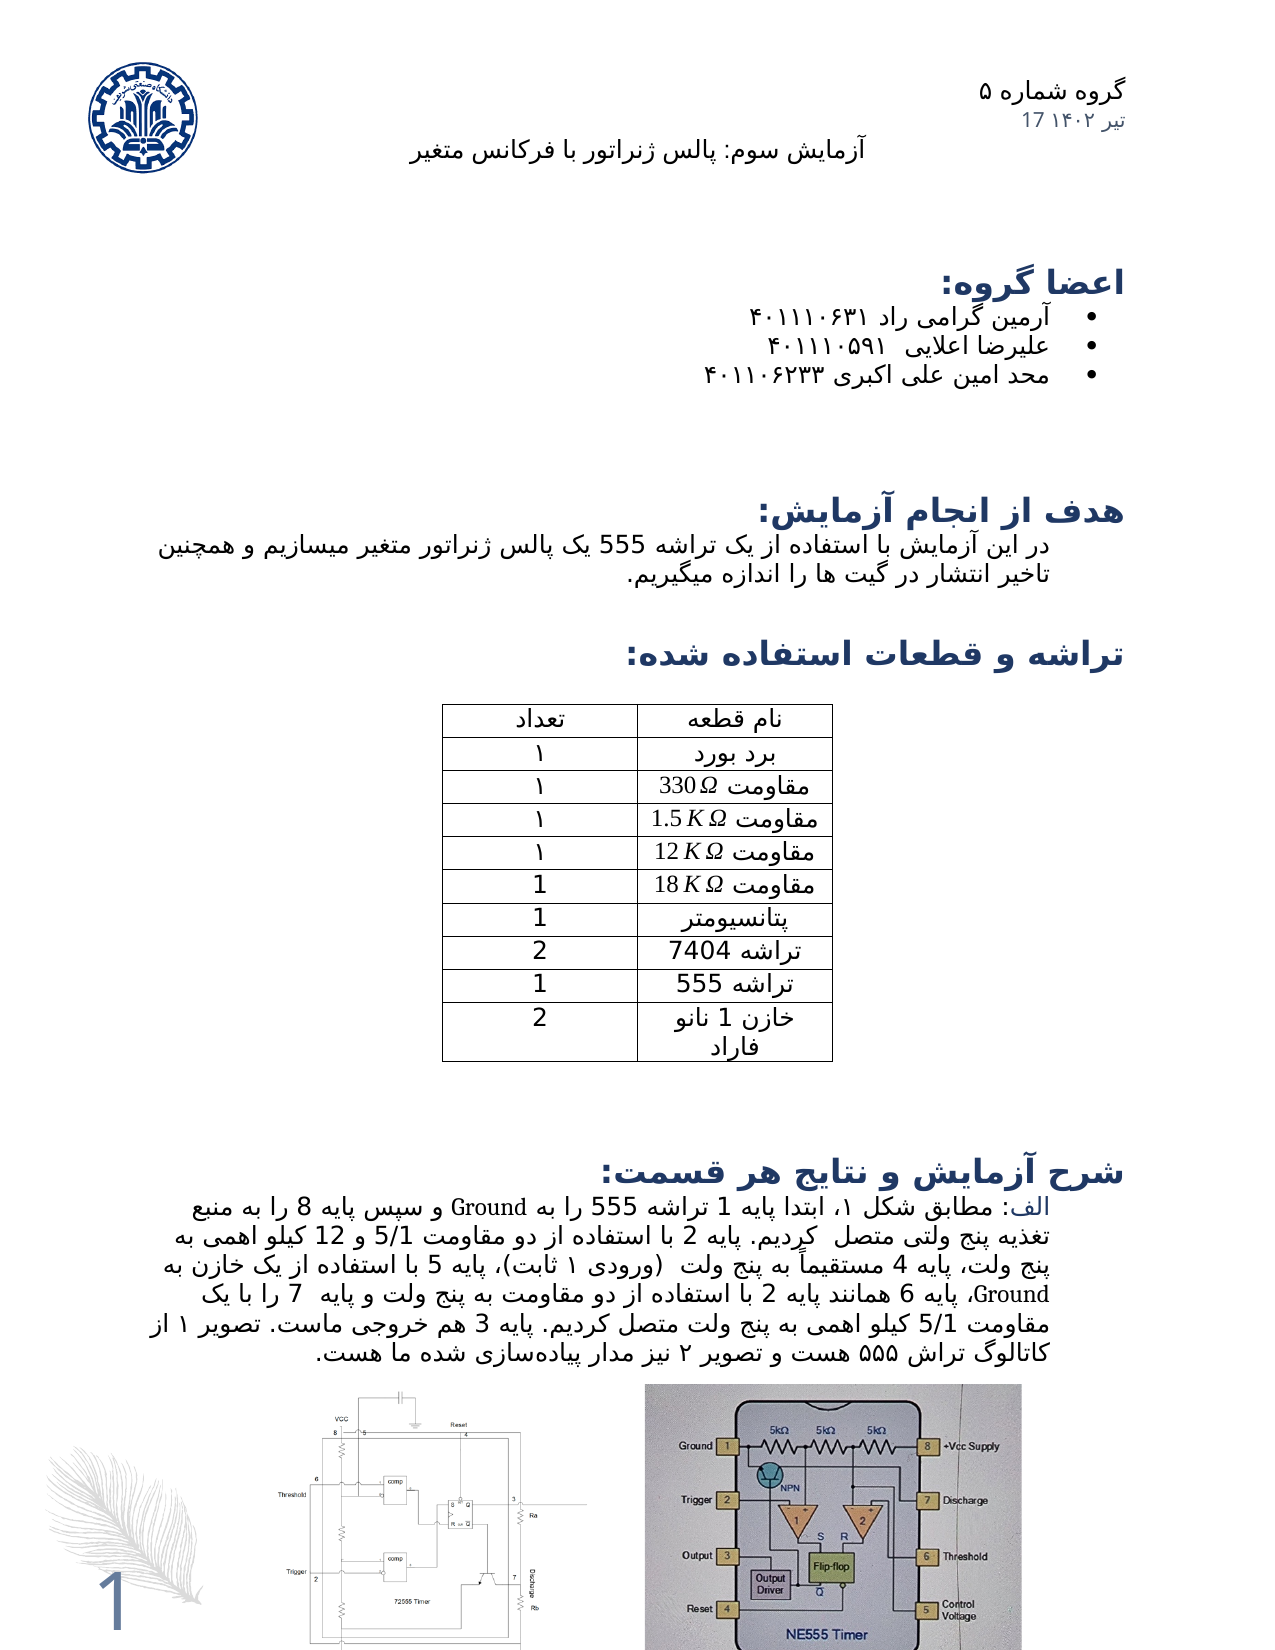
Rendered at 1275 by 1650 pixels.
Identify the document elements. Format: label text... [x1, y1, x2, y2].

picture [260, 1383, 594, 1650]
table_cell برد بورد [638, 738, 832, 770]
table_cell 1 [443, 970, 637, 1002]
table_cell ۱ [443, 738, 637, 770]
table_cell مقاومت [638, 870, 832, 902]
text اعضا گروه: [150, 263, 1125, 302]
picture [82, 56, 204, 183]
table_cell 1 [443, 870, 637, 902]
text هدف از انجام آزمایش: [150, 492, 1125, 531]
text در این آزمایش با استفاده از یک تراشه 555 یک پالس ژنراتور متغیر میسازیم و همچنین تاخیر انتشار در گیت ها را اندازه میگیریم. [150, 531, 1050, 589]
table_cell تراشه 555 [638, 970, 832, 1002]
text تراشه و قطعات استفاده شده: [150, 634, 1125, 673]
table_cell ۱ [443, 837, 637, 869]
table_header نام قطعه [638, 705, 832, 737]
table_cell 1 [443, 904, 637, 936]
table_cell ۱ [443, 771, 637, 803]
list علیرضا اعلایی ۴۰۱۱۱۰۵۹۱ [150, 331, 1087, 360]
text الف: مطابق شکل ۱، ابتدا پایه 1 تراشه 555 را به Ground و سپس پایه 8 را به منبع تغذیه پنج ولتی متصل کردیم. پایه 2 با استفاده از دو مقاومت 5/1 و 12 کیلو اهمی به پنج ولت، پایه 4 مستقیماً به پنج ولت (ورودی ۱ ثابت)، پایه 5 با استفاده از یک خازن به Ground، پایه 6 همانند پایه 2 با استفاده از دو مقاومت به پنج ولت و پایه 7 را با یک مقاومت 5/1 کیلو اهمی به پنج ولت متصل کردیم. پایه 3 هم خروجی ماست. تصویر ۱ از کاتالوگ تراش ۵۵۵ هست و تصویر ۲ نیز مدار پیاده‌سازی شده ما هست. [150, 1192, 1050, 1367]
table_cell ۱ [443, 804, 637, 836]
table_cell خازن 1 نانو فاراد [638, 1003, 832, 1061]
picture [644, 1384, 1022, 1650]
text شرح آزمایش و نتایج هر قسمت: [150, 1153, 1125, 1192]
table_cell 2 [443, 937, 637, 969]
table_header تعداد [443, 705, 637, 737]
list آرمین گرامی راد ۴۰۱۱۱۰۶۳۱ [150, 302, 1087, 331]
table_cell تراشه 7404 [638, 937, 832, 969]
table_cell 2 [443, 1003, 637, 1061]
list محد امین علی اکبری ۴۰۱۱۰۶۲۳۳ [150, 360, 1087, 389]
table_cell مقاومت [638, 771, 832, 803]
table_cell مقاومت [638, 804, 832, 836]
table_cell پتانسیومتر [638, 904, 832, 936]
table_cell مقاومت [638, 837, 832, 869]
